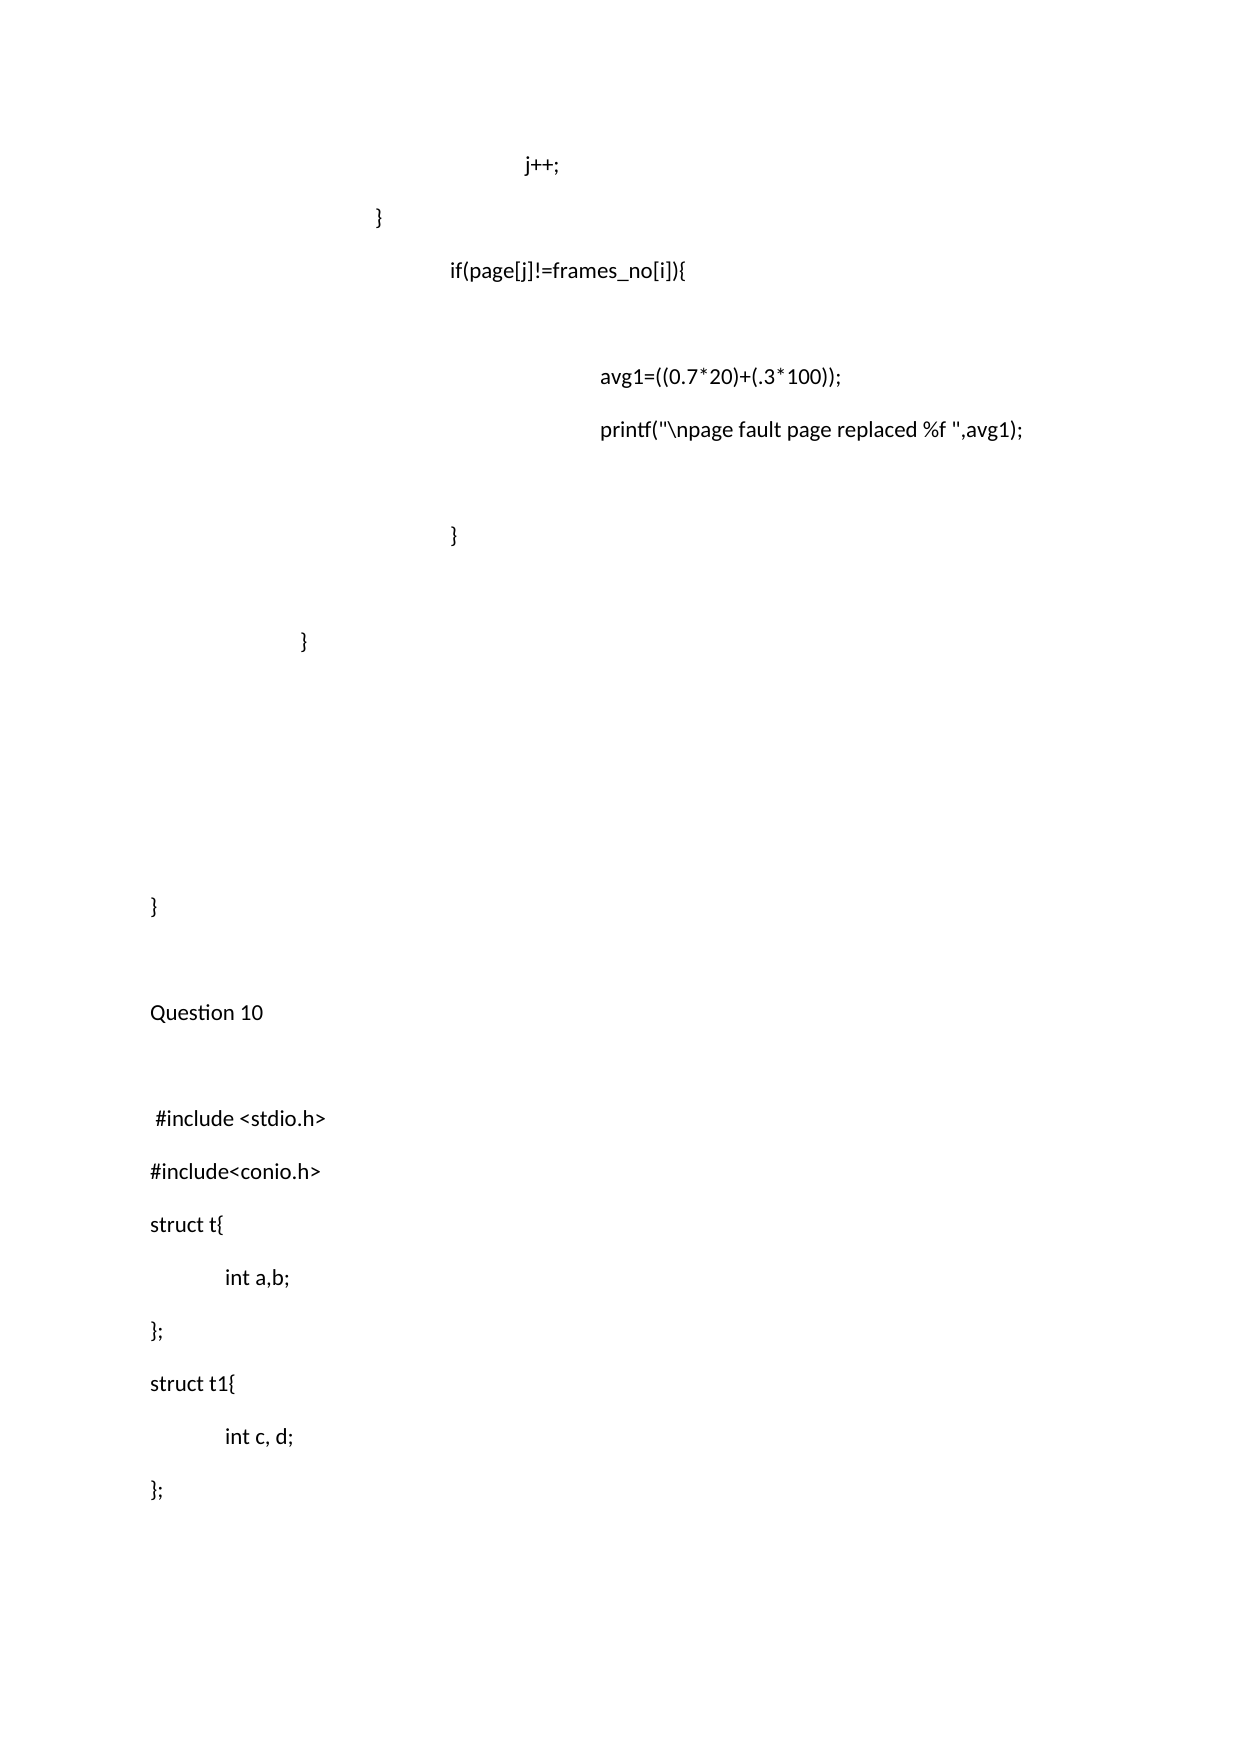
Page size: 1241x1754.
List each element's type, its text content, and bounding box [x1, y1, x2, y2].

text } [150, 627, 1090, 655]
text int a,b; [150, 1263, 1090, 1291]
text if(page[j]!=frames_no[i]){ [150, 256, 1090, 284]
text }; [150, 1476, 1090, 1503]
text Question 10 [150, 998, 1090, 1026]
text } [150, 892, 1090, 920]
text }; [150, 1316, 1090, 1344]
text struct t1{ [150, 1369, 1090, 1397]
text #include <stdio.h> [150, 1104, 1090, 1132]
text } [150, 521, 1090, 549]
text int c, d; [150, 1422, 1090, 1451]
text printf("\npage fault page replaced %f ",avg1); [150, 415, 1090, 443]
text j++; [150, 150, 1090, 178]
text struct t{ [150, 1210, 1090, 1238]
text #include<conio.h> [150, 1157, 1090, 1185]
text } [150, 203, 1090, 231]
text avg1=((0.7*20)+(.3*100)); [150, 362, 1090, 390]
